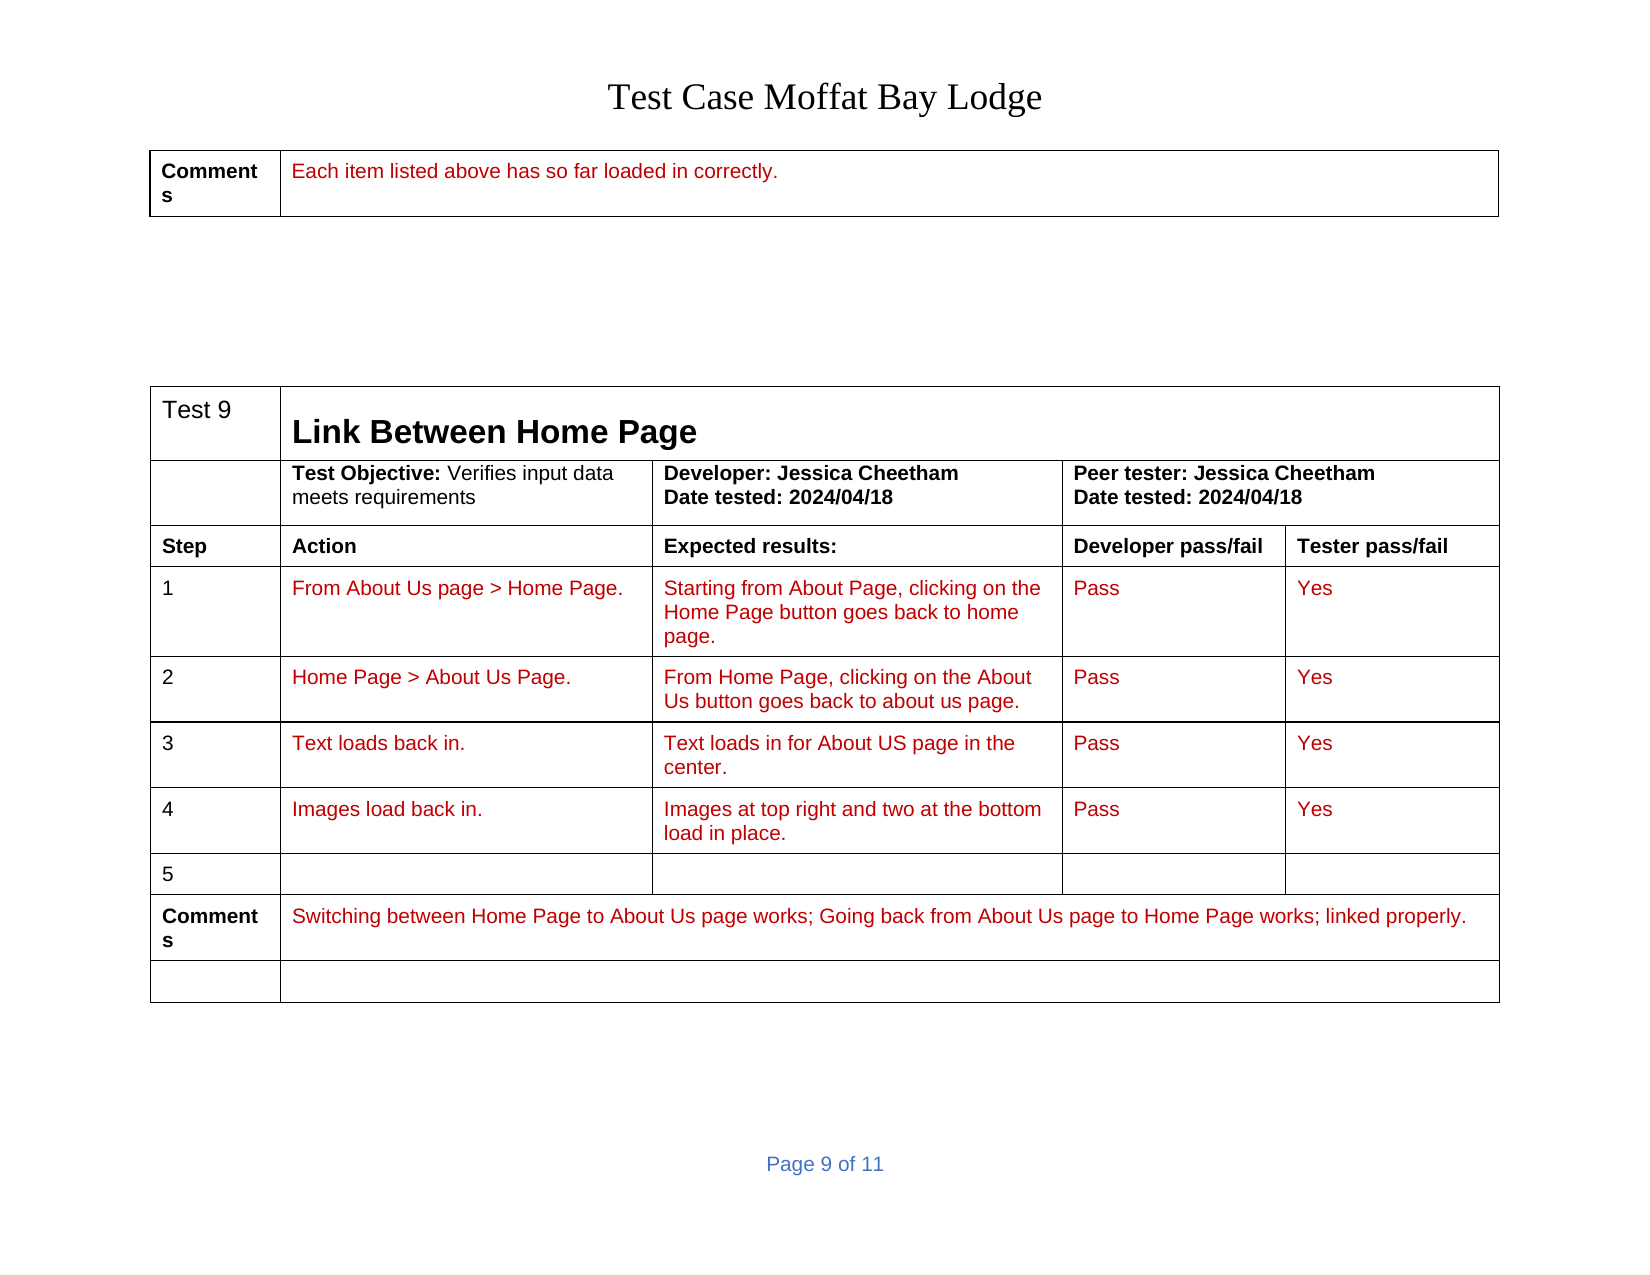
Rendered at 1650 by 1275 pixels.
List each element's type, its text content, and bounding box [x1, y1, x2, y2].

table_cell Tester pass/fail [1286, 526, 1499, 566]
table_cell Developer pass/fail [1063, 526, 1285, 566]
table_cell 2 [151, 657, 280, 721]
table_cell Images load back in. [281, 788, 652, 853]
table_cell Yes [1286, 788, 1499, 853]
table_cell Pass [1063, 788, 1285, 853]
table_cell [151, 961, 280, 1002]
table_cell Yes [1286, 723, 1499, 787]
table_cell Switching between Home Page to About Us page works; Going back from About Us page to Home Page works; linked properly. [281, 895, 1499, 960]
table_cell Starting from About Page, clicking on the Home Page button goes back to home page. [653, 567, 1062, 656]
table_cell [1063, 854, 1285, 894]
table_cell Text loads back in. [281, 723, 652, 787]
table_cell Comments [151, 151, 280, 216]
table_cell [281, 961, 1499, 1002]
table_cell Test Objective: Verifies input data meets requirements [281, 461, 652, 524]
table_cell [281, 854, 652, 894]
table_cell Comments [151, 895, 280, 960]
table_cell Pass [1063, 567, 1285, 656]
table_cell 3 [151, 723, 280, 787]
table_cell 5 [151, 854, 280, 894]
table_cell Developer: Jessica Cheetham Date tested: 2024/04/18 [653, 461, 1062, 524]
table_cell From Home Page, clicking on the About Us button goes back to about us page. [653, 657, 1062, 721]
table_cell Step [151, 526, 280, 566]
table_cell Home Page > About Us Page. [281, 657, 652, 721]
table_cell Yes [1286, 657, 1499, 721]
table_cell Yes [1286, 567, 1499, 656]
table_cell Each item listed above has so far loaded in correctly. [281, 151, 1498, 216]
table_header Test 9 [151, 387, 280, 460]
table_cell [151, 461, 280, 524]
table_cell 4 [151, 788, 280, 853]
table_cell 1 [151, 567, 280, 656]
table_cell Pass [1063, 657, 1285, 721]
table_cell Action [281, 526, 652, 566]
table_cell Images at top right and two at the bottom load in place. [653, 788, 1062, 853]
table_header Link Between Home Page [281, 387, 1499, 460]
table_cell From About Us page > Home Page. [281, 567, 652, 656]
table_cell Expected results: [653, 526, 1062, 566]
table_cell Pass [1063, 723, 1285, 787]
table_cell [1286, 854, 1499, 894]
table_cell Peer tester: Jessica Cheetham Date tested: 2024/04/18 [1063, 461, 1499, 524]
table_cell Text loads in for About US page in the center. [653, 723, 1062, 787]
table_cell [653, 854, 1062, 894]
